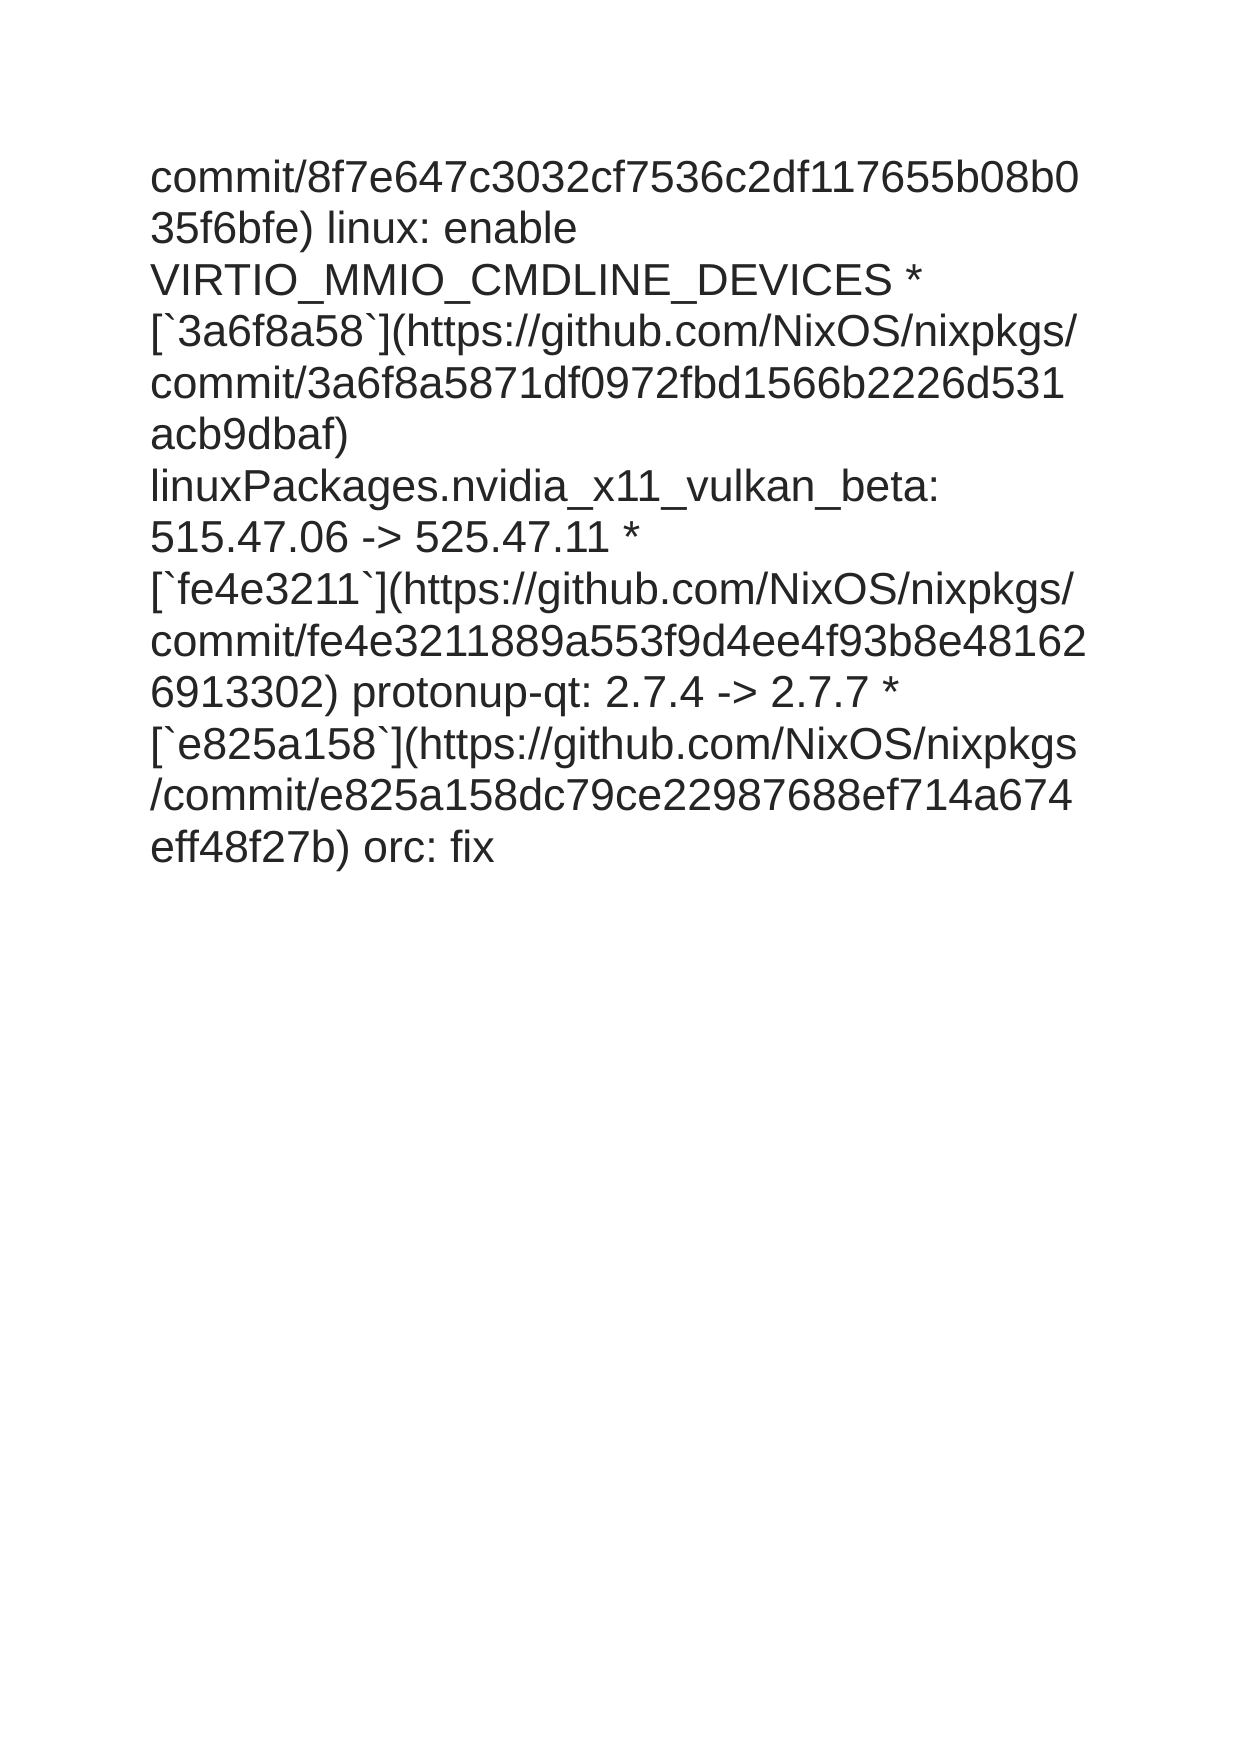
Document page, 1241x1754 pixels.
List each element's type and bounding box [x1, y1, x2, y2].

text [150, 150, 1090, 872]
